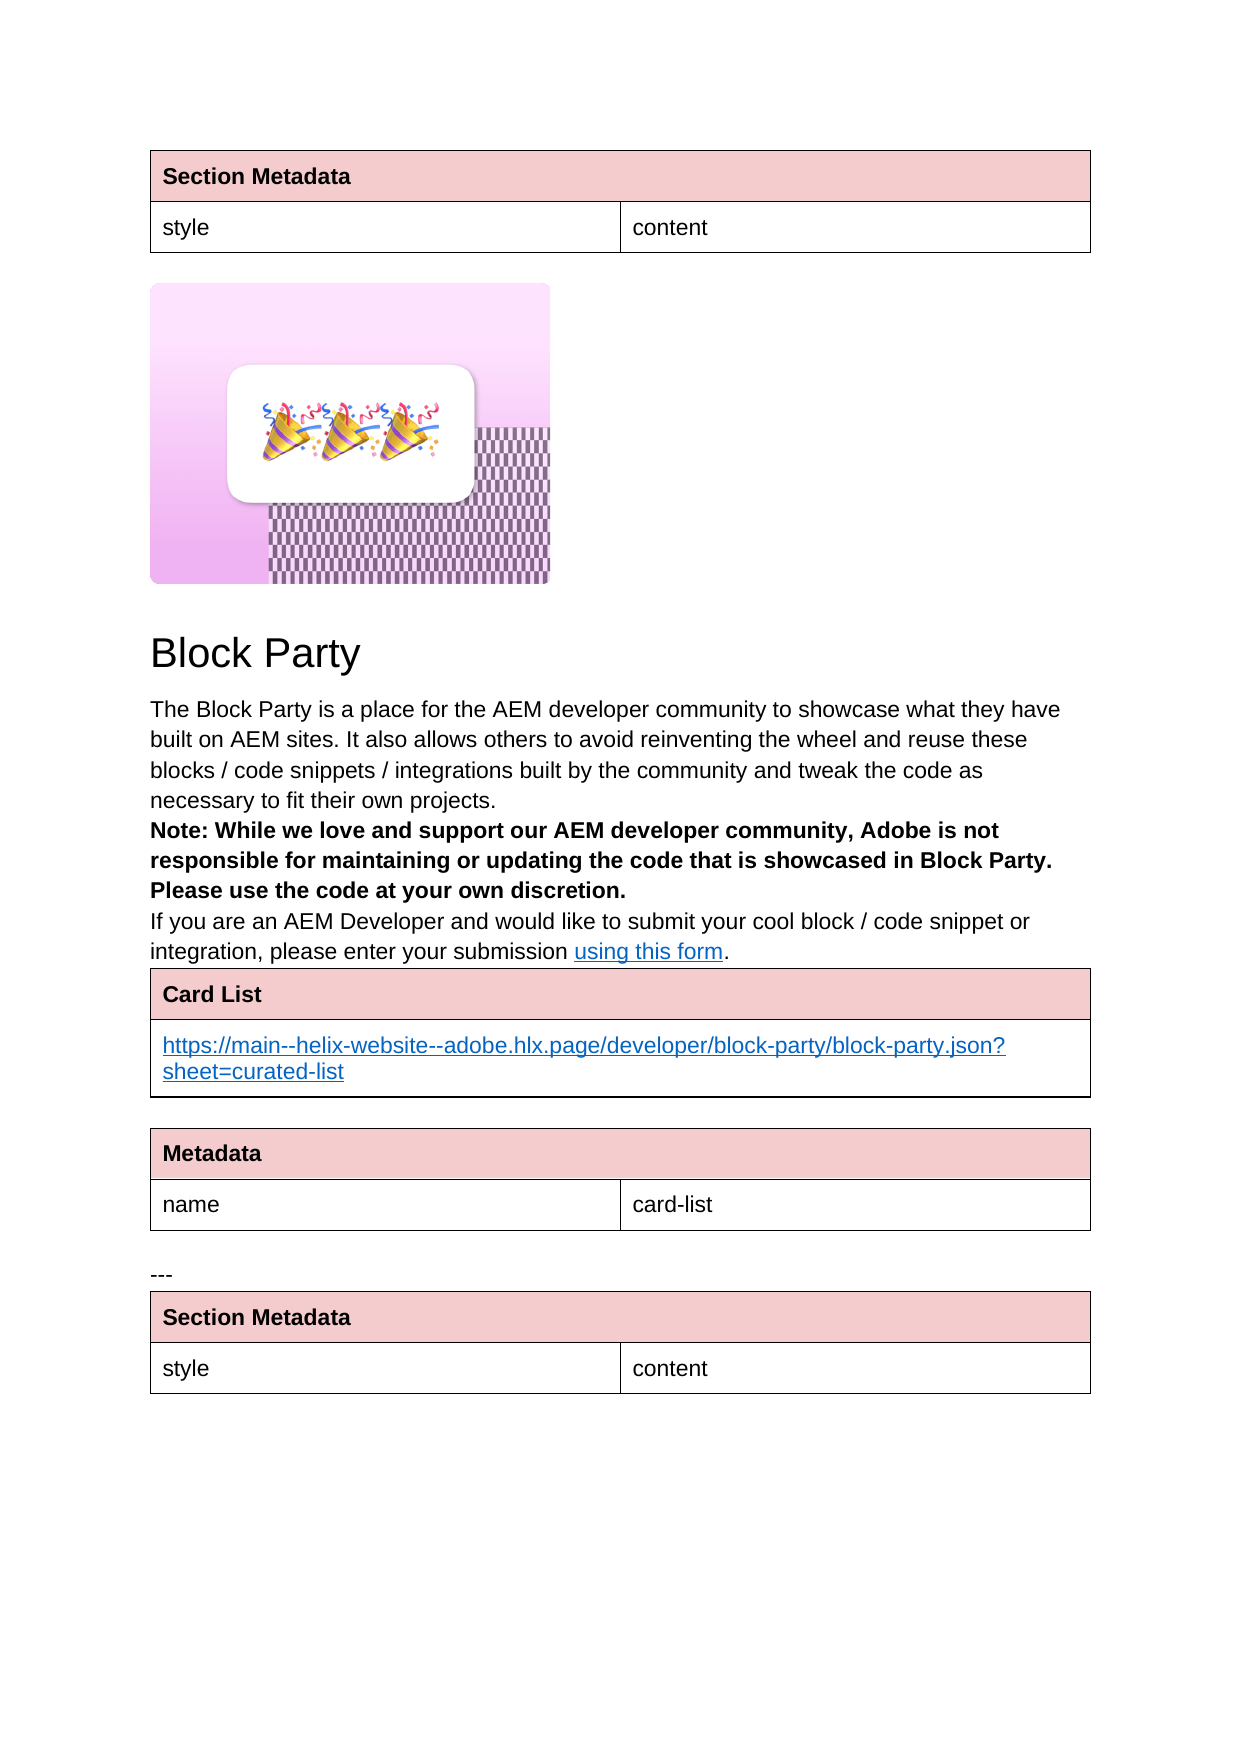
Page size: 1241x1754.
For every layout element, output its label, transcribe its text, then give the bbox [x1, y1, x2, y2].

table_header Card List [151, 969, 1090, 1019]
text --- [150, 1261, 1090, 1287]
table_header Metadata [151, 1129, 1090, 1178]
table_cell name [151, 1180, 620, 1229]
picture [150, 283, 551, 584]
table_cell card-list [621, 1180, 1090, 1229]
table_cell content [621, 1343, 1090, 1393]
table_cell https://main--helix-website--adobe.hlx.page/developer/block-party/block-party.json?sheet=curated-list [151, 1020, 1090, 1096]
text If you are an AEM Developer and would like to submit your cool block / code snippet or integration, please enter your submission using this form. [150, 908, 1090, 964]
table_cell style [151, 202, 620, 252]
text The Block Party is a place for the AEM developer community to showcase what they have built on AEM sites. It also allows others to avoid reinventing the wheel and reuse these blocks / code snippets / integrations built by the community and tweak the code as necessary to fit their own projects. [150, 696, 1090, 813]
text Note: While we love and support our AEM developer community, Adobe is not responsible for maintaining or updating the code that is showcased in Block Party. Please use the code at your own discretion. [150, 817, 1090, 904]
table_header Section Metadata [151, 1292, 1090, 1342]
subtitle Block Party [150, 629, 1090, 677]
table_cell style [151, 1343, 620, 1393]
table_header Section Metadata [151, 151, 1090, 201]
table_cell content [621, 202, 1090, 252]
